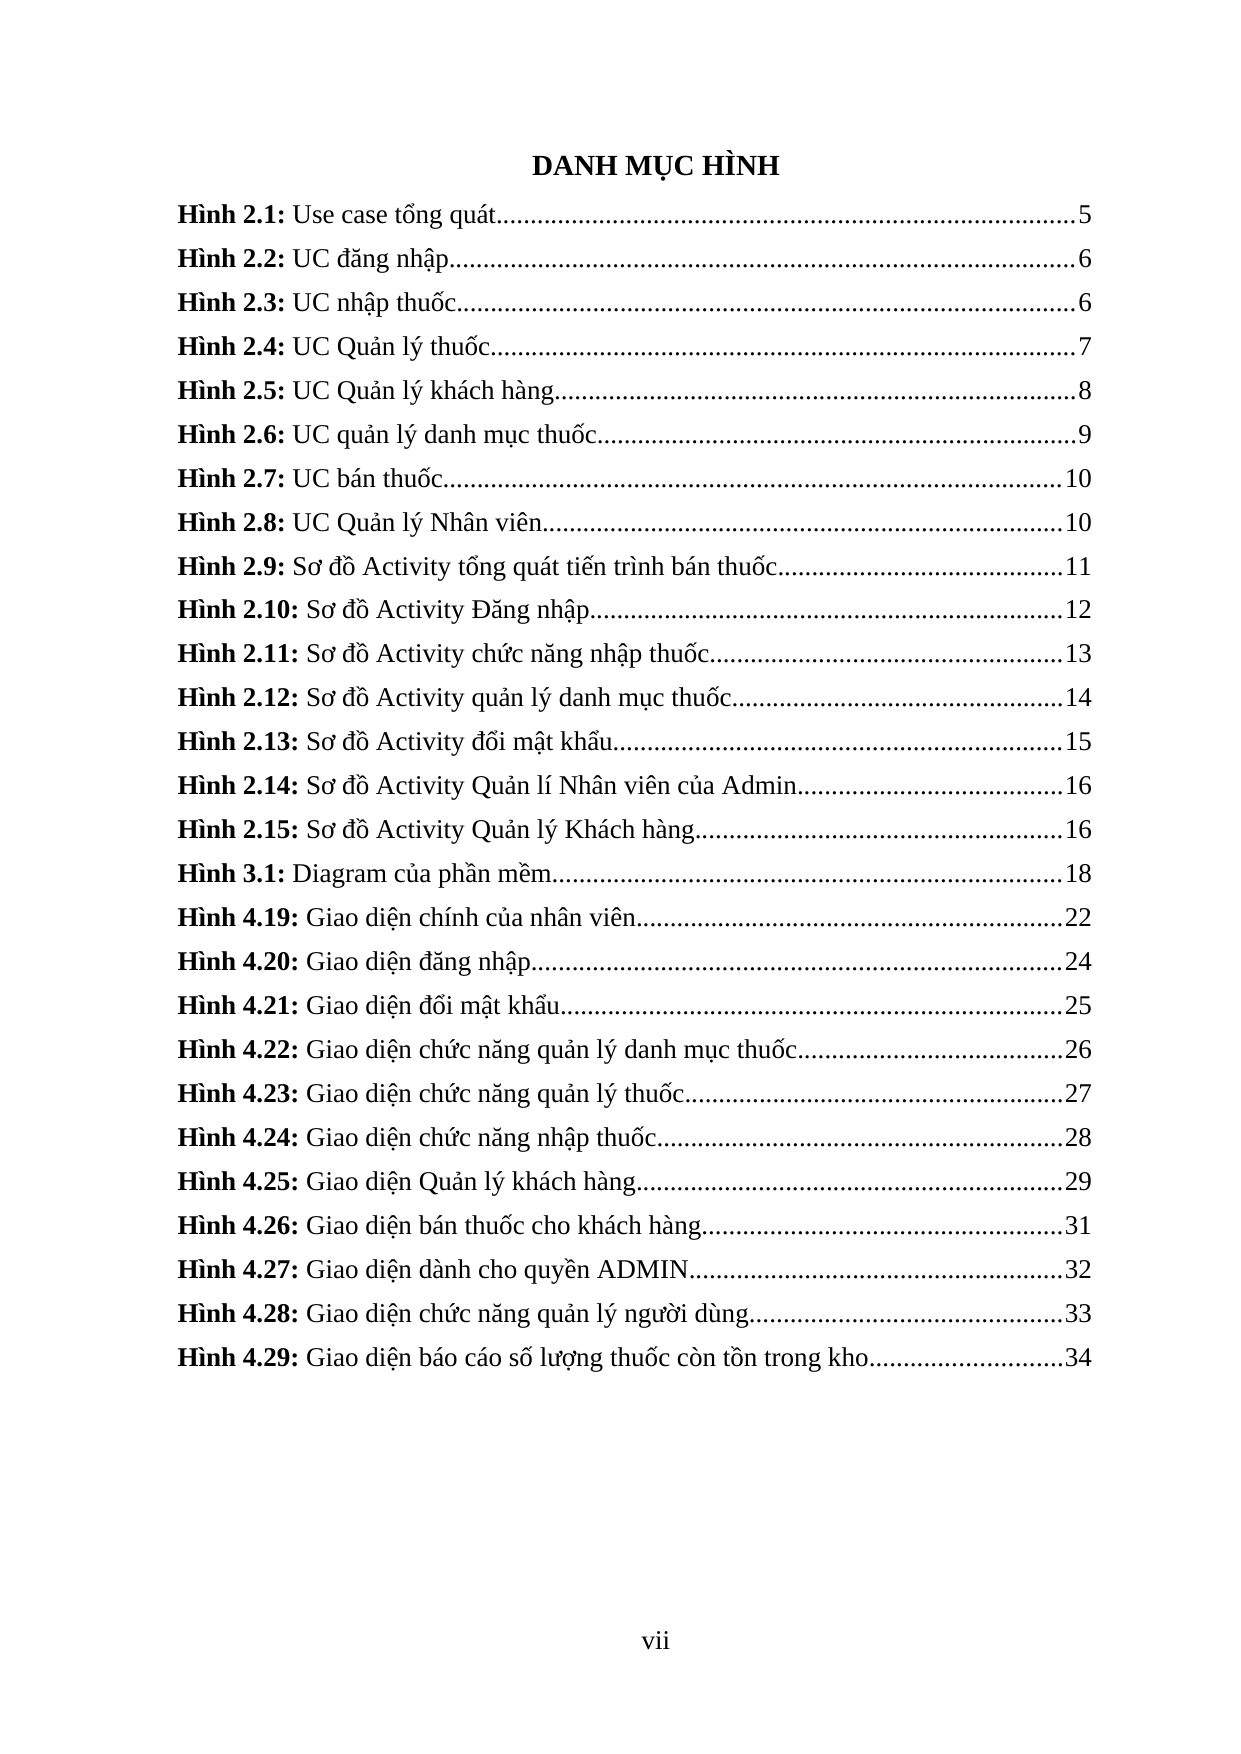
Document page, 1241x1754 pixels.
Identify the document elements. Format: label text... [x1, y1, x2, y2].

text Hình 4.21: Giao diện đổi mật khẩu 25 [177, 989, 1134, 1020]
text Hình 4.29: Giao diện báo cáo số lượng thuốc còn tồn trong kho 34 [177, 1341, 1134, 1372]
text Hình 2.13: Sơ đồ Activity đổi mật khẩu 15 [177, 726, 1134, 757]
text Hình 2.2: UC đăng nhập 6 [177, 242, 1134, 273]
text Hình 4.28: Giao diện chức năng quản lý người dùng 33 [177, 1297, 1134, 1328]
text Hình 4.24: Giao diện chức năng nhập thuốc 28 [177, 1121, 1134, 1152]
text Hình 2.15: Sơ đồ Activity Quản lý Khách hàng 16 [177, 813, 1134, 844]
text Hình 4.20: Giao diện đăng nhập 24 [177, 945, 1134, 976]
text Hình 4.25: Giao diện Quản lý khách hàng 29 [177, 1165, 1134, 1196]
text Hình 2.9: Sơ đồ Activity tổng quát tiến trình bán thuốc 11 [177, 550, 1134, 581]
text Hình 2.5: UC Quản lý khách hàng 8 [177, 374, 1134, 405]
text Hình 2.1: Use case tổng quát 5 [177, 198, 1134, 229]
text Hình 2.14: Sơ đồ Activity Quản lí Nhân viên của Admin 16 [177, 769, 1134, 801]
text Hình 4.22: Giao diện chức năng quản lý danh mục thuốc 26 [177, 1033, 1134, 1064]
text Hình 3.1: Diagram của phần mềm 18 [177, 857, 1134, 888]
text Hình 4.26: Giao diện bán thuốc cho khách hàng 31 [177, 1209, 1134, 1240]
text Hình 2.4: UC Quản lý thuốc 7 [177, 330, 1134, 361]
text DANH MỤC HÌNH [177, 148, 1134, 181]
text Hình 2.11: Sơ đồ Activity chức năng nhập thuốc 13 [177, 638, 1134, 669]
text Hình 2.10: Sơ đồ Activity Đăng nhập 12 [177, 594, 1134, 625]
text Hình 2.7: UC bán thuốc 10 [177, 462, 1134, 493]
text Hình 4.23: Giao diện chức năng quản lý thuốc 27 [177, 1077, 1134, 1108]
text Hình 4.19: Giao diện chính của nhân viên 22 [177, 901, 1134, 932]
text Hình 4.27: Giao diện dành cho quyền ADMIN 32 [177, 1253, 1134, 1284]
text Hình 2.12: Sơ đồ Activity quản lý danh mục thuốc 14 [177, 682, 1134, 713]
text Hình 2.6: UC quản lý danh mục thuốc 9 [177, 418, 1134, 449]
text Hình 2.3: UC nhập thuốc 6 [177, 286, 1134, 317]
text Hình 2.8: UC Quản lý Nhân viên 10 [177, 506, 1134, 537]
